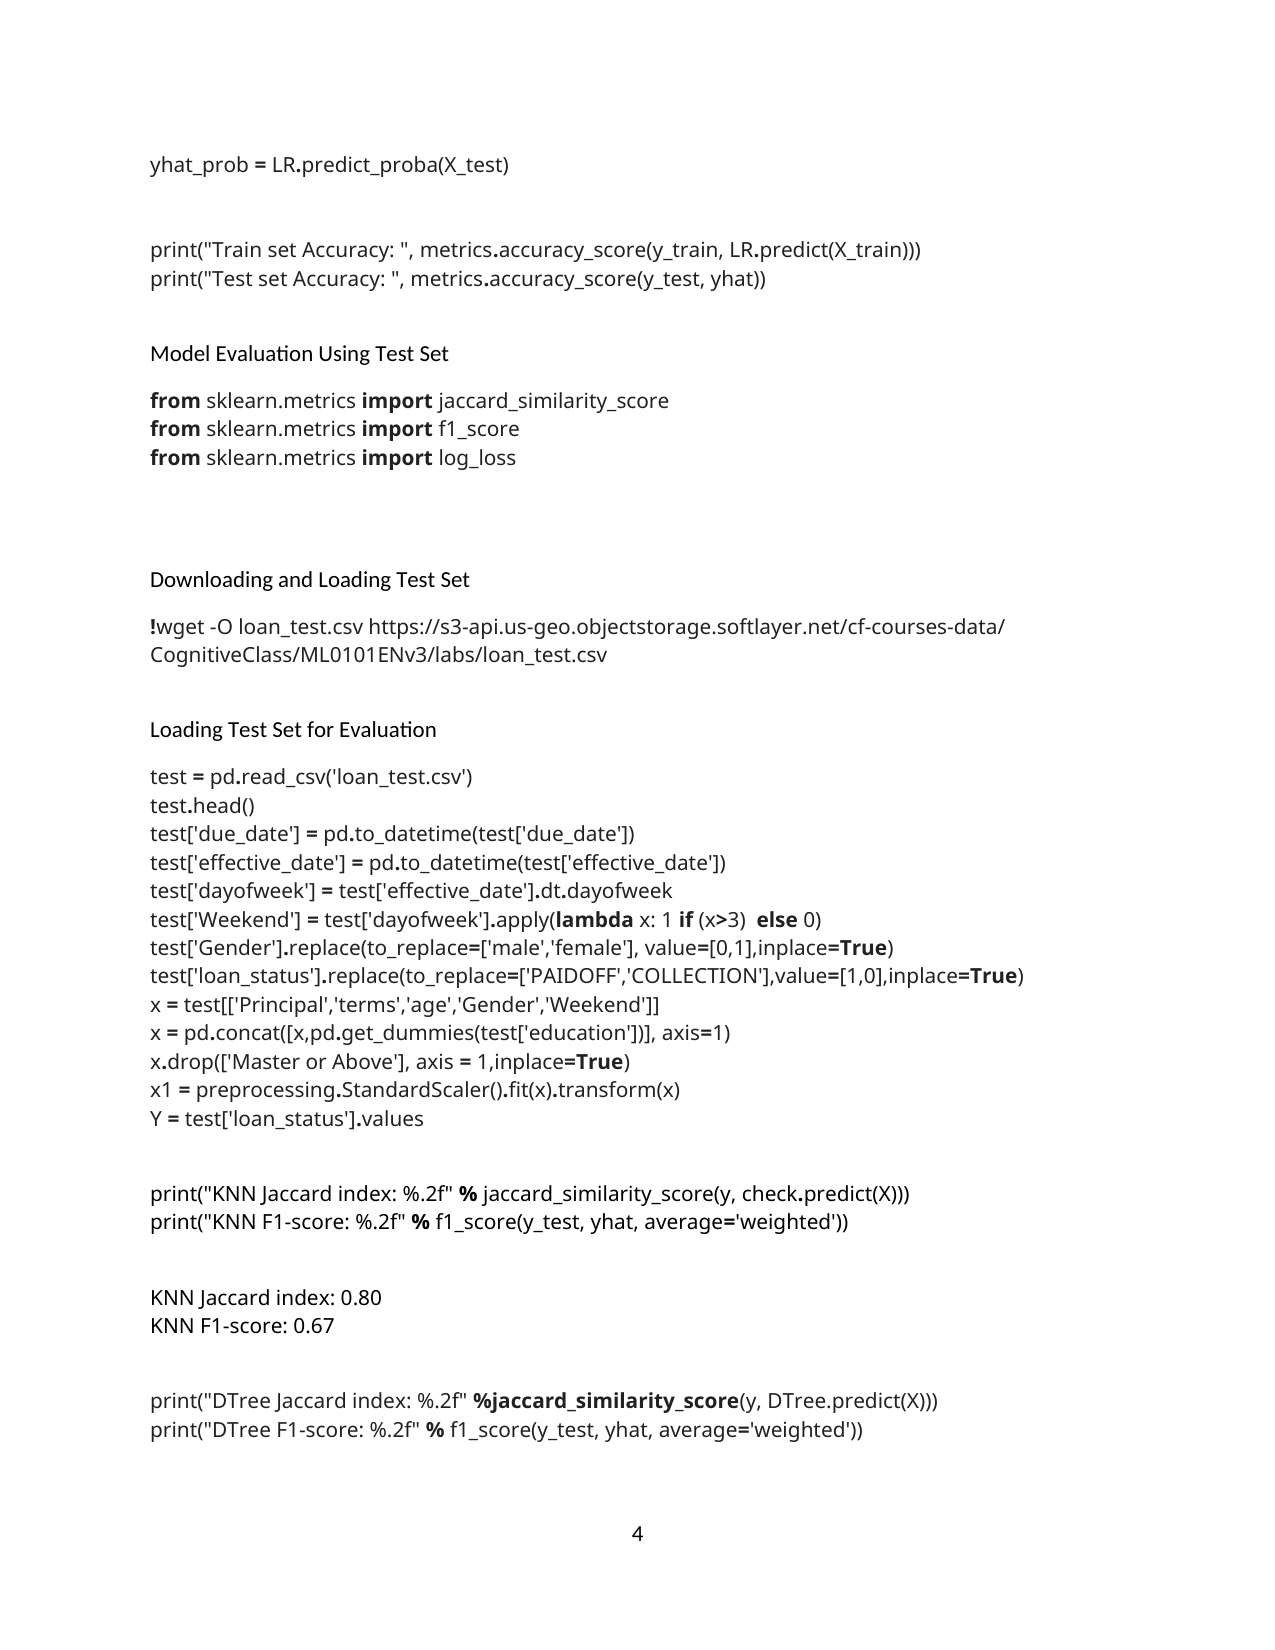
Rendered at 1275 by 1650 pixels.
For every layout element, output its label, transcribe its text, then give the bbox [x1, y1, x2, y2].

text from sklearn.metrics import f1_score [150, 414, 1125, 443]
text test = pd.read_csv('loan_test.csv') [150, 762, 1125, 791]
text x.drop(['Master or Above'], axis = 1,inplace=True) [150, 1047, 1125, 1075]
text print("KNN Jaccard index: %.2f" % jaccard_similarity_score(y, check.predict(X))) [150, 1179, 1125, 1207]
text KNN Jaccard index: 0.80 [150, 1283, 1125, 1311]
text test['Gender'].replace(to_replace=['male','female'], value=[0,1],inplace=True) [150, 933, 1125, 962]
text Loading Test Set for Evaluation [150, 716, 1125, 744]
text test['effective_date'] = pd.to_datetime(test['effective_date']) [150, 848, 1125, 876]
text test['dayofweek'] = test['effective_date'].dt.dayofweek [150, 876, 1125, 905]
text test['loan_status'].replace(to_replace=['PAIDOFF','COLLECTION'],value=[1,0],inplace=True) [150, 962, 1125, 990]
text print("DTree F1-score: %.2f" % f1_score(y_test, yhat, average='weighted')) [150, 1415, 1125, 1443]
text !wget -O loan_test.csv https://s3-api.us-geo.objectstorage.softlayer.net/cf-courses-data/CognitiveClass/ML0101ENv3/labs/loan_test.csv [150, 612, 1125, 669]
text test['Weekend'] = test['dayofweek'].apply(lambda x: 1 if (x>3) else 0) [150, 905, 1125, 933]
text test.head() [150, 791, 1125, 819]
text Y = test['loan_status'].values [150, 1104, 1125, 1132]
text print("Train set Accuracy: ", metrics.accuracy_score(y_train, LR.predict(X_train))) [150, 235, 1125, 264]
text print("DTree Jaccard index: %.2f" %jaccard_similarity_score(y, DTree.predict(X))) [150, 1387, 1125, 1415]
text Model Evaluation Using Test Set [150, 339, 1125, 367]
text print("Test set Accuracy: ", metrics.accuracy_score(y_test, yhat)) [150, 264, 1125, 292]
text x = test[['Principal','terms','age','Gender','Weekend']] [150, 990, 1125, 1018]
text test['due_date'] = pd.to_datetime(test['due_date']) [150, 819, 1125, 848]
text from sklearn.metrics import jaccard_similarity_score [150, 386, 1125, 414]
text Downloading and Loading Test Set [150, 565, 1125, 593]
text x = pd.concat([x,pd.get_dummies(test['education'])], axis=1) [150, 1018, 1125, 1047]
text x1 = preprocessing.StandardScaler().fit(x).transform(x) [150, 1075, 1125, 1104]
text KNN F1-score: 0.67 [150, 1311, 1125, 1340]
text print("KNN F1-score: %.2f" % f1_score(y_test, yhat, average='weighted')) [150, 1207, 1125, 1236]
text from sklearn.metrics import log_loss [150, 443, 1125, 471]
text yhat_prob = LR.predict_proba(X_test) [150, 150, 1125, 178]
